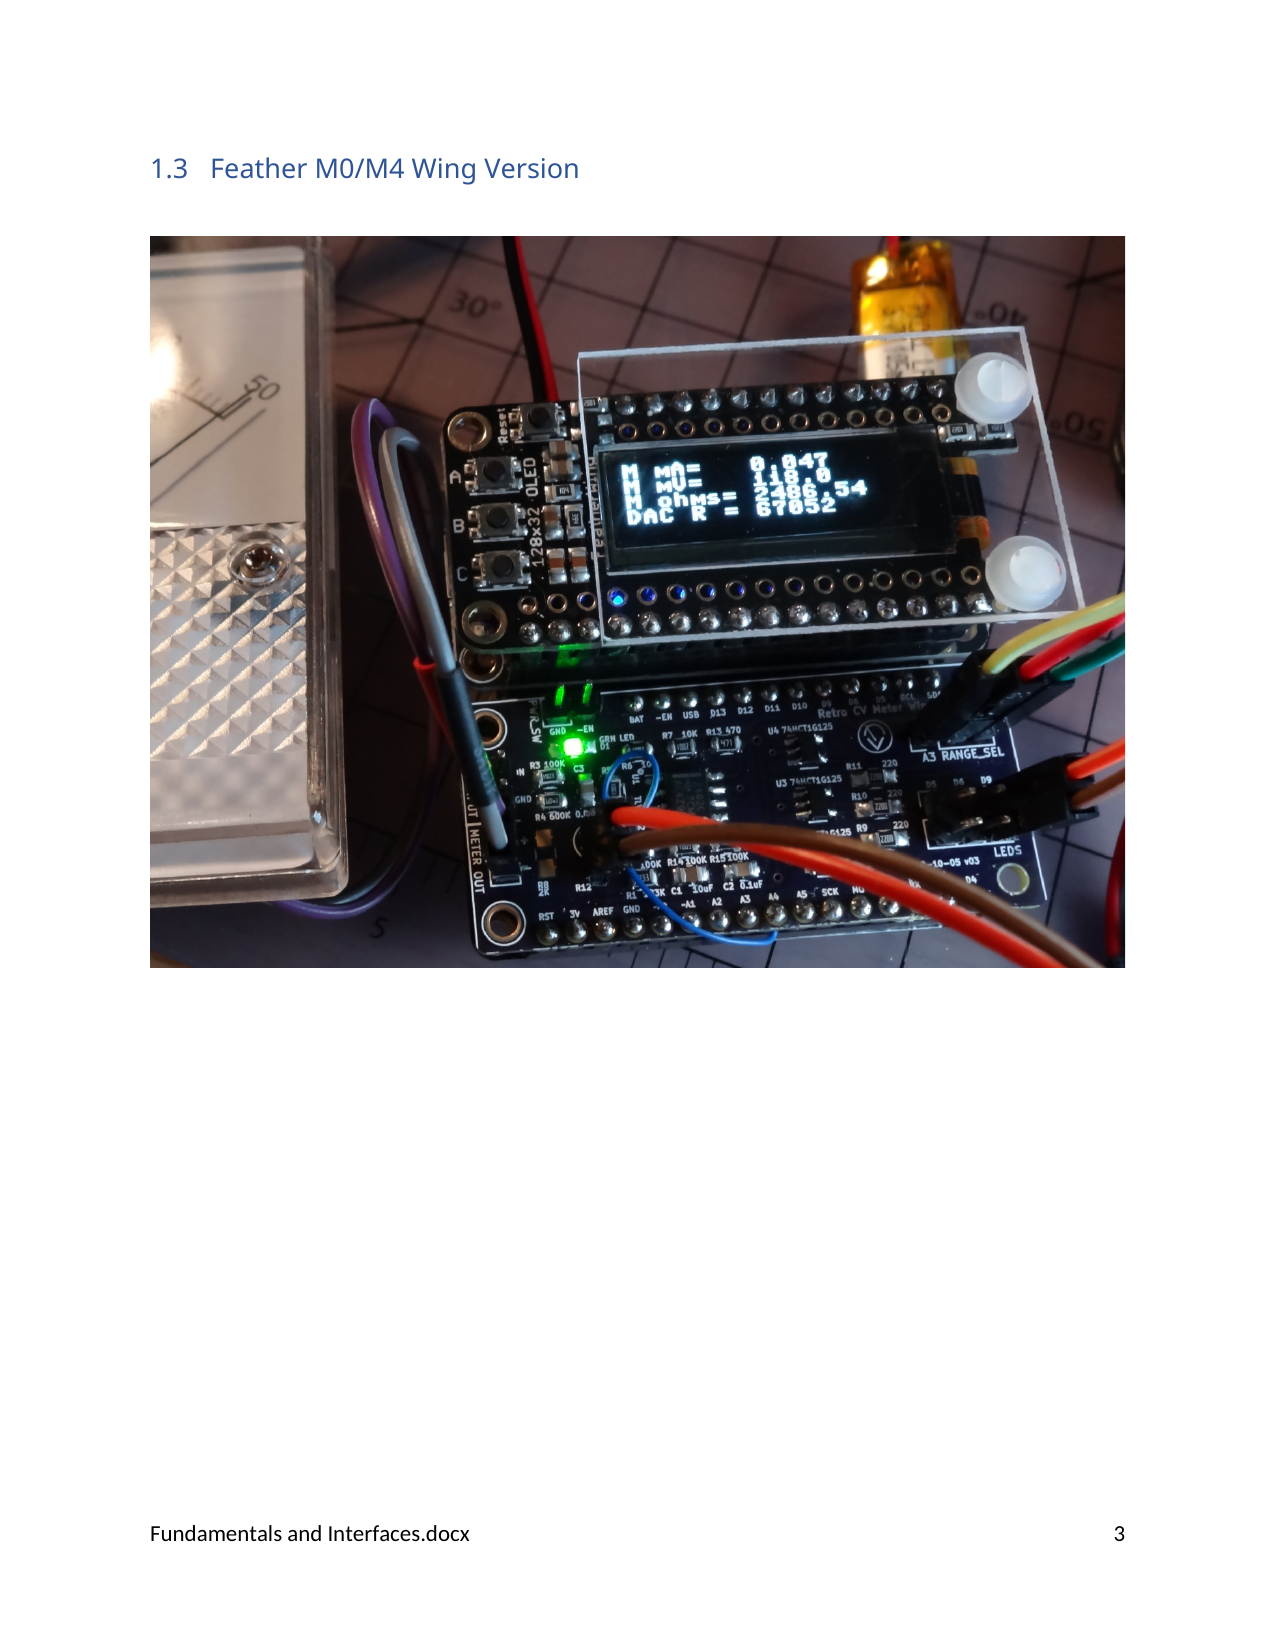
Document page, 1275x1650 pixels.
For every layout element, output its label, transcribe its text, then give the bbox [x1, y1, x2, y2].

subtitle Feather M0/M4 Wing Version [150, 150, 1125, 187]
picture [150, 236, 1125, 968]
